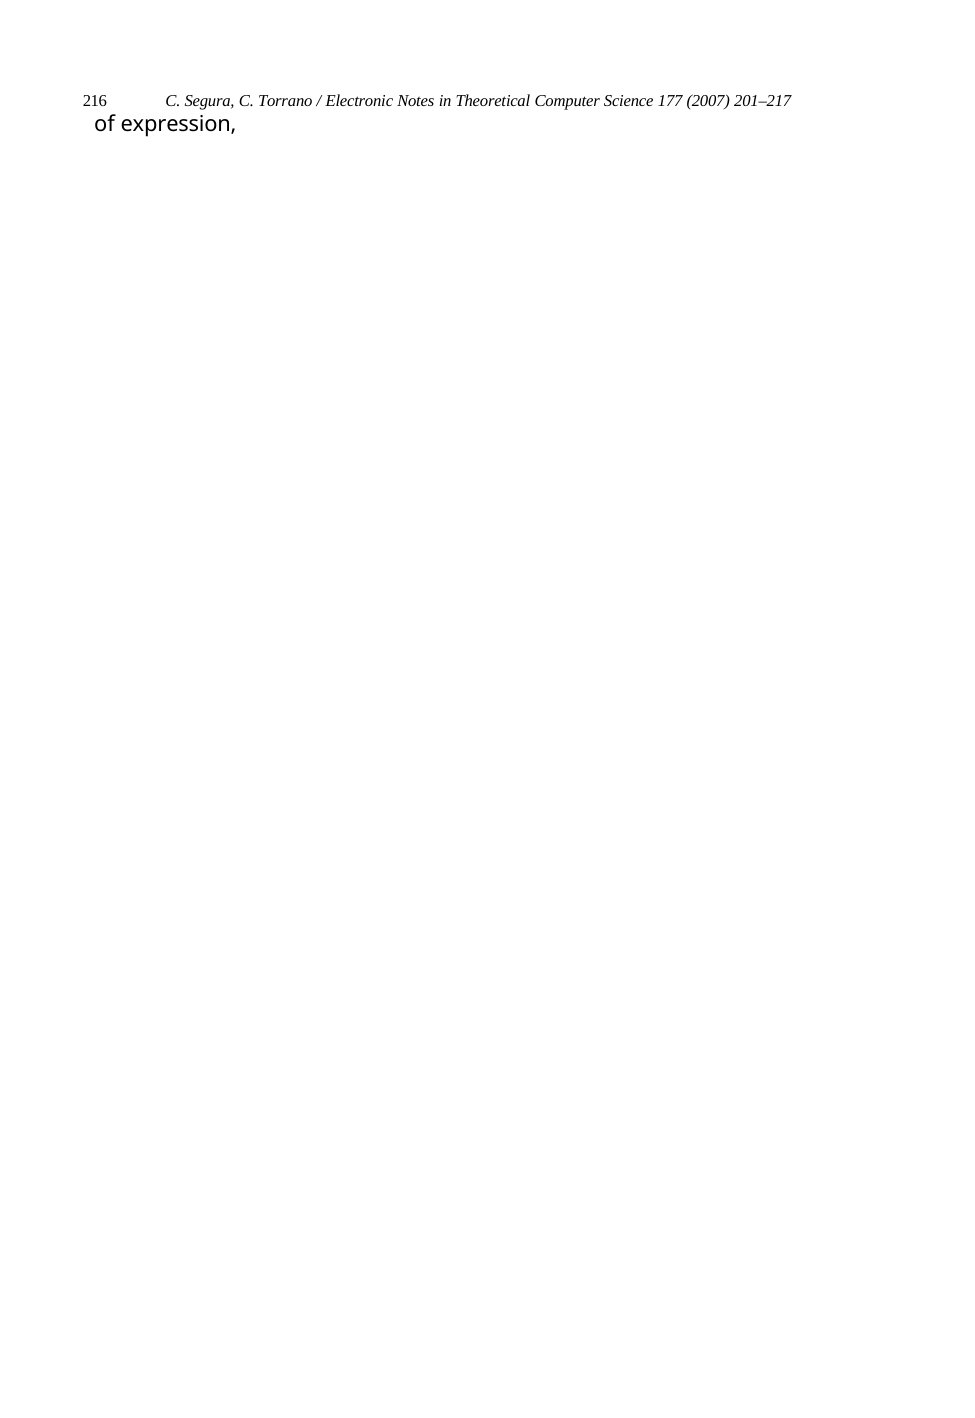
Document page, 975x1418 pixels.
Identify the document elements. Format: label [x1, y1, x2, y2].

text [94, 110, 893, 137]
